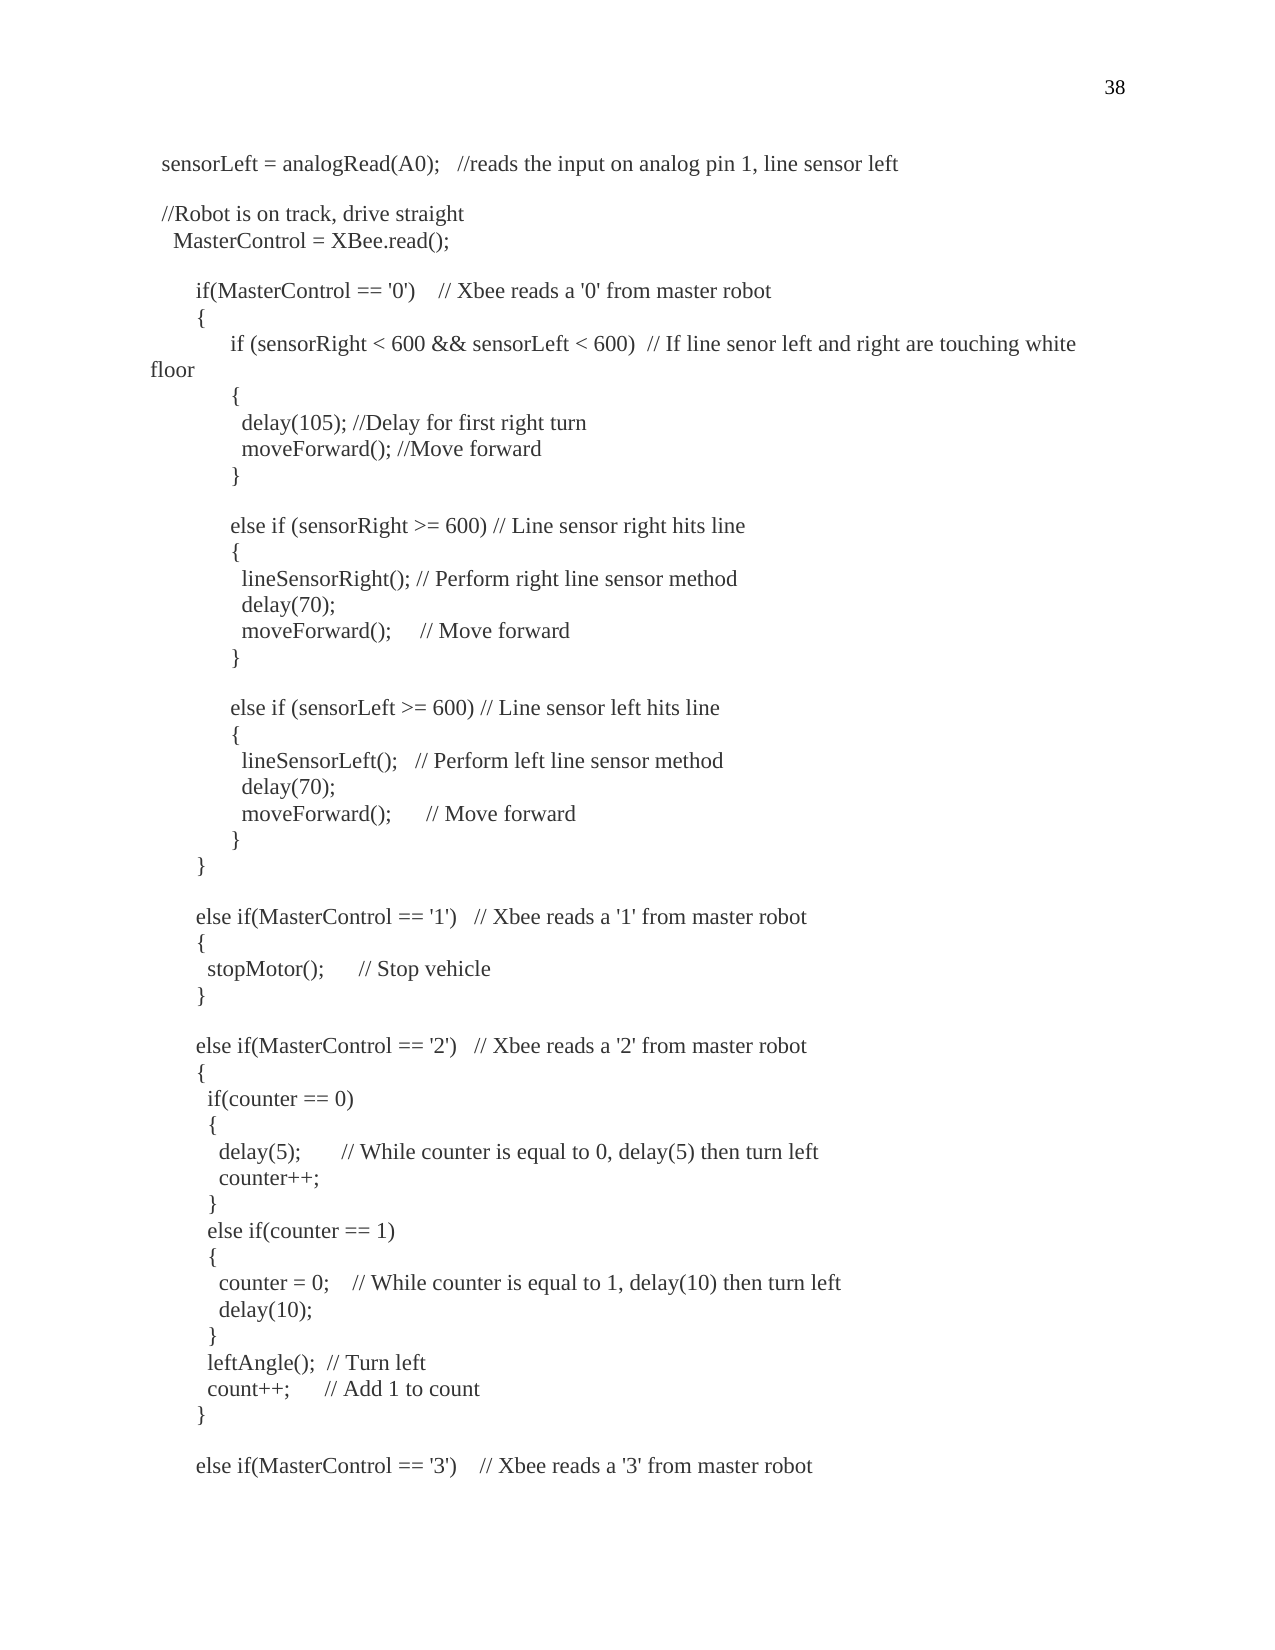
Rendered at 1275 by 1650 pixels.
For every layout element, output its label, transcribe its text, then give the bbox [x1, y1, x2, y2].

text } [150, 1401, 1125, 1428]
text { [150, 1059, 1125, 1085]
text stopMotor(); // Stop vehicle [150, 956, 1125, 982]
text else if (sensorRight >= 600) // Line sensor right hits line [150, 512, 1125, 538]
text count++; // Add 1 to count [150, 1375, 1125, 1401]
text //Robot is on track, drive straight [150, 200, 1125, 227]
text } [150, 644, 1125, 670]
text { [150, 303, 1125, 330]
text { [150, 1243, 1125, 1269]
text delay(70); [150, 773, 1125, 800]
text } [150, 982, 1125, 1008]
text } [150, 1190, 1125, 1217]
text moveForward(); // Move forward [150, 800, 1125, 826]
text else if(MasterControl == '1') // Xbee reads a '1' from master robot [150, 903, 1125, 929]
text { [150, 721, 1125, 747]
text if(counter == 0) [150, 1085, 1125, 1111]
text MasterControl = XBee.read(); [150, 227, 1125, 253]
text counter++; [150, 1164, 1125, 1190]
text else if (sensorLeft >= 600) // Line sensor left hits line [150, 694, 1125, 721]
text sensorLeft = analogRead(A0); //reads the input on analog pin 1, line sensor left [150, 150, 1125, 176]
text { [150, 538, 1125, 565]
text lineSensorLeft(); // Perform left line sensor method [150, 747, 1125, 773]
text } [150, 852, 1125, 879]
text } [150, 826, 1125, 852]
text delay(70); [150, 591, 1125, 617]
text delay(105); //Delay for first right turn [150, 409, 1125, 435]
text delay(10); [150, 1296, 1125, 1322]
text else if(counter == 1) [150, 1217, 1125, 1243]
text if(MasterControl == '0') // Xbee reads a '0' from master robot [150, 277, 1125, 303]
text else if(MasterControl == '3') // Xbee reads a '3' from master robot [150, 1452, 1125, 1478]
text leftAngle(); // Turn left [150, 1348, 1125, 1375]
text { [150, 1111, 1125, 1138]
text lineSensorRight(); // Perform right line sensor method [150, 565, 1125, 591]
text else if(MasterControl == '2') // Xbee reads a '2' from master robot [150, 1032, 1125, 1059]
text { [150, 383, 1125, 409]
text } [150, 462, 1125, 488]
text counter = 0; // While counter is equal to 1, delay(10) then turn left [150, 1269, 1125, 1296]
text } [150, 1322, 1125, 1348]
text if (sensorRight < 600 && sensorLeft < 600) // If line senor left and right are touching white floor [150, 330, 1125, 383]
text moveForward(); //Move forward [150, 435, 1125, 462]
text moveForward(); // Move forward [150, 617, 1125, 644]
text { [150, 929, 1125, 956]
text delay(5); // While counter is equal to 0, delay(5) then turn left [150, 1138, 1125, 1164]
